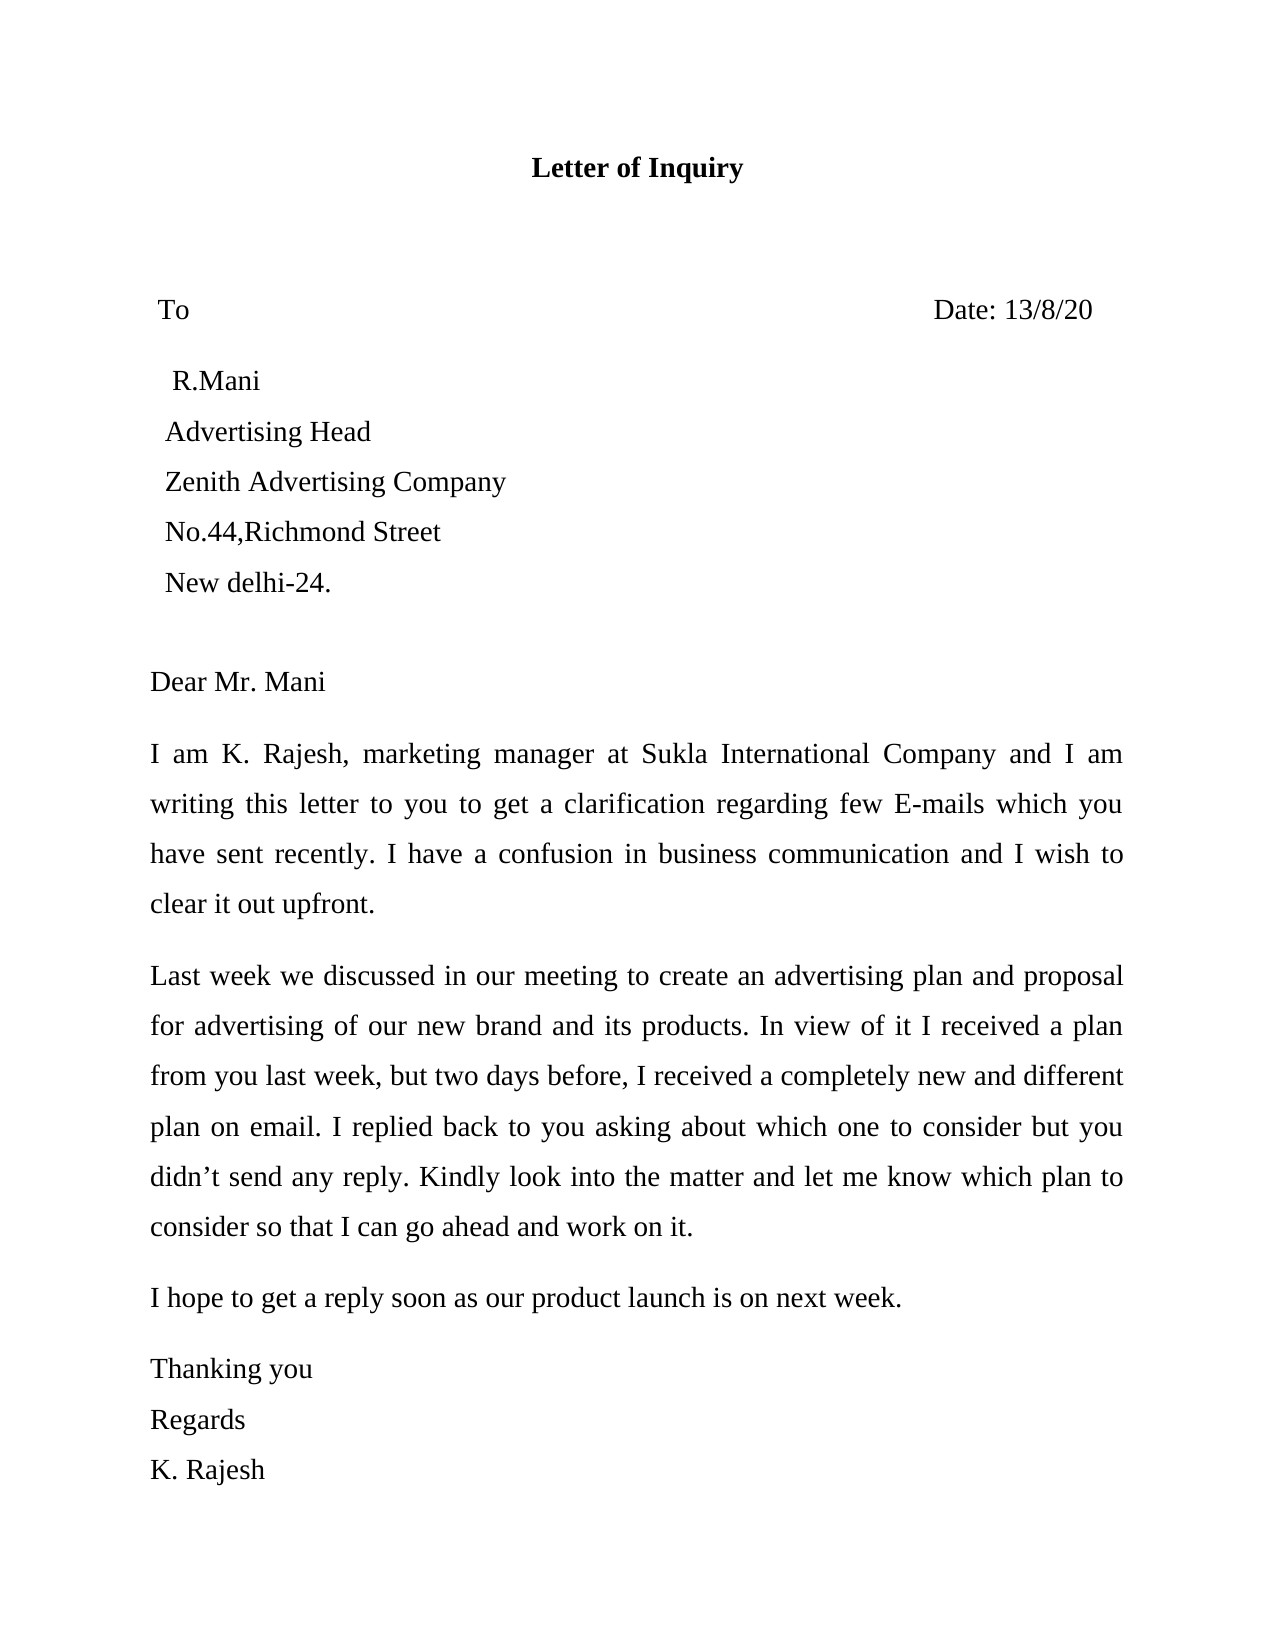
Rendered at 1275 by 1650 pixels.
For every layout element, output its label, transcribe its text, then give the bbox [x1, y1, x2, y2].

text R.Mani [150, 363, 1125, 397]
text Regards [150, 1402, 1125, 1436]
text Dear Mr. Mani [150, 664, 1125, 698]
text No.44,Richmond Street [150, 514, 1125, 548]
text To Date: 13/8/20 [150, 292, 1125, 326]
text Letter of Inquiry [150, 150, 1125, 183]
text Advertising Head [150, 414, 1125, 447]
text I am K. Rajesh, marketing manager at Sukla International Company and I am writing this letter to you to get a clarification regarding few E-mails which you have sent recently. I have a confusion in business communication and I wish to clear it out upfront. [150, 736, 1125, 920]
text Last week we discussed in our meeting to create an advertising plan and proposal for advertising of our new brand and its products. In view of it I received a plan from you last week, but two days before, I received a completely new and different plan on email. I replied back to you asking about which one to consider but you didn’t send any reply. Kindly look into the matter and let me know which plan to consider so that I can go ahead and work on it. [150, 958, 1125, 1243]
text K. Rajesh [150, 1452, 1125, 1486]
text Thanking you [150, 1352, 1125, 1385]
text New delhi-24. [150, 565, 1125, 598]
text I hope to get a reply soon as our product launch is on next week. [150, 1281, 1125, 1314]
text Zenith Advertising Company [150, 464, 1125, 498]
